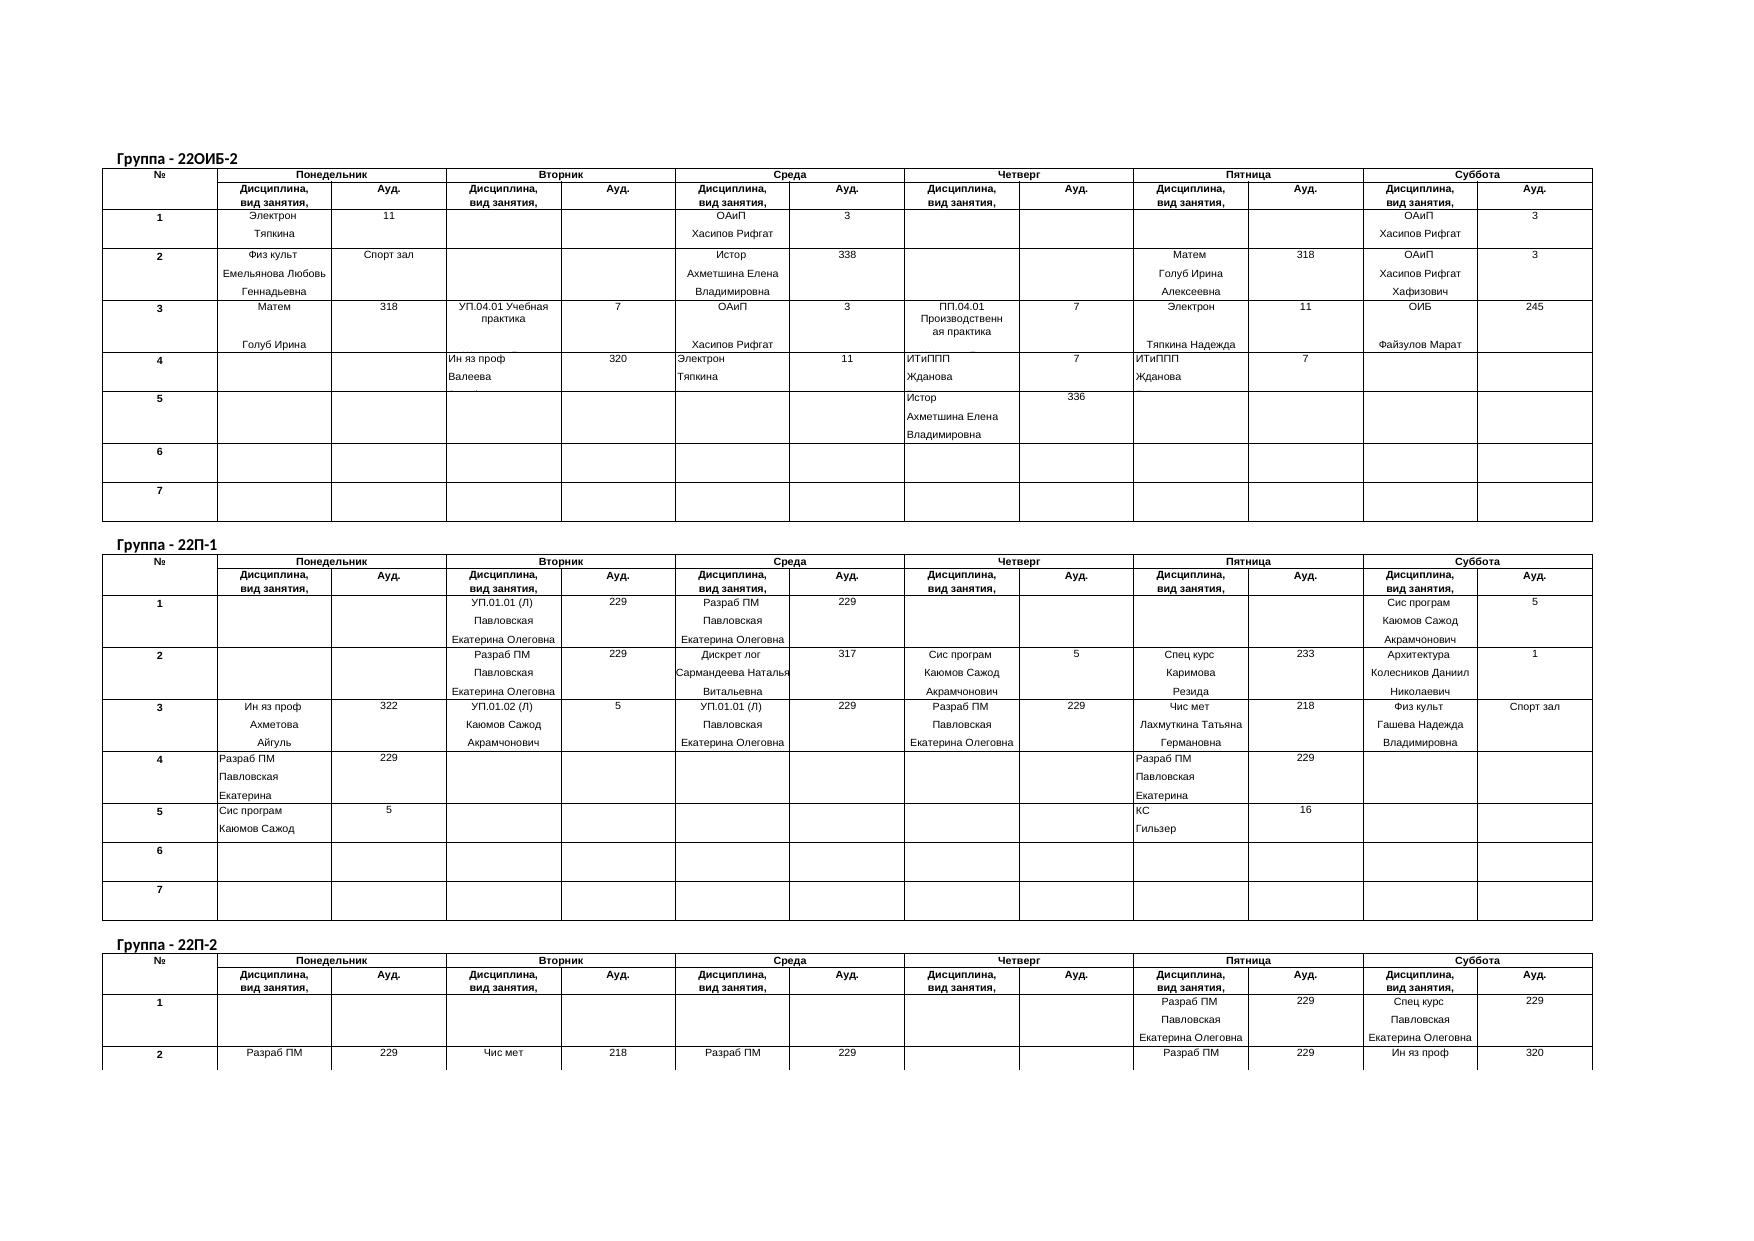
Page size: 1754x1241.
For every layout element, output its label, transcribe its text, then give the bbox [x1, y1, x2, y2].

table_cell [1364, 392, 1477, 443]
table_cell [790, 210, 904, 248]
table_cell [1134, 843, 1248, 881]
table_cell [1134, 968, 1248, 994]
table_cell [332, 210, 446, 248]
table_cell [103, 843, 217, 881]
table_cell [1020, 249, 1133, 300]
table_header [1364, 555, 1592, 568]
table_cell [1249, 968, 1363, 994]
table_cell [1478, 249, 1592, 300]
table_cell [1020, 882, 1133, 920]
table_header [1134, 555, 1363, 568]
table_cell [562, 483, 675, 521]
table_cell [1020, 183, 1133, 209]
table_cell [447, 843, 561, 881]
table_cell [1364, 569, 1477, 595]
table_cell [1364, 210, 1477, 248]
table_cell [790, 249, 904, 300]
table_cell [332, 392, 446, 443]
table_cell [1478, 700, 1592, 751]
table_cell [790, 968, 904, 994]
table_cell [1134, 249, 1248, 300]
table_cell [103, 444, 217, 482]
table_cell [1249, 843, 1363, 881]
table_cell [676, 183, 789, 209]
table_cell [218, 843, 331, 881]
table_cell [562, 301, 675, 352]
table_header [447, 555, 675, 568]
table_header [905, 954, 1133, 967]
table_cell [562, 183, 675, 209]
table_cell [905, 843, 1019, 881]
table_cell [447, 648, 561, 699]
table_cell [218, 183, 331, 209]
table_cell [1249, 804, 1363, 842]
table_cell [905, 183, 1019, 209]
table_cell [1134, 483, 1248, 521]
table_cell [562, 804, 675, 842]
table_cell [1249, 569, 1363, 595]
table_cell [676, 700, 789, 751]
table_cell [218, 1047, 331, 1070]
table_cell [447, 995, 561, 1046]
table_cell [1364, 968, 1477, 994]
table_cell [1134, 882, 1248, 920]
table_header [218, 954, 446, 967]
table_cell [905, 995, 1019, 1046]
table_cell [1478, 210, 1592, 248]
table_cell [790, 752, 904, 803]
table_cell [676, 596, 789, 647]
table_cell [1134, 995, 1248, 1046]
text Группа - 22П-1 [117, 537, 1604, 554]
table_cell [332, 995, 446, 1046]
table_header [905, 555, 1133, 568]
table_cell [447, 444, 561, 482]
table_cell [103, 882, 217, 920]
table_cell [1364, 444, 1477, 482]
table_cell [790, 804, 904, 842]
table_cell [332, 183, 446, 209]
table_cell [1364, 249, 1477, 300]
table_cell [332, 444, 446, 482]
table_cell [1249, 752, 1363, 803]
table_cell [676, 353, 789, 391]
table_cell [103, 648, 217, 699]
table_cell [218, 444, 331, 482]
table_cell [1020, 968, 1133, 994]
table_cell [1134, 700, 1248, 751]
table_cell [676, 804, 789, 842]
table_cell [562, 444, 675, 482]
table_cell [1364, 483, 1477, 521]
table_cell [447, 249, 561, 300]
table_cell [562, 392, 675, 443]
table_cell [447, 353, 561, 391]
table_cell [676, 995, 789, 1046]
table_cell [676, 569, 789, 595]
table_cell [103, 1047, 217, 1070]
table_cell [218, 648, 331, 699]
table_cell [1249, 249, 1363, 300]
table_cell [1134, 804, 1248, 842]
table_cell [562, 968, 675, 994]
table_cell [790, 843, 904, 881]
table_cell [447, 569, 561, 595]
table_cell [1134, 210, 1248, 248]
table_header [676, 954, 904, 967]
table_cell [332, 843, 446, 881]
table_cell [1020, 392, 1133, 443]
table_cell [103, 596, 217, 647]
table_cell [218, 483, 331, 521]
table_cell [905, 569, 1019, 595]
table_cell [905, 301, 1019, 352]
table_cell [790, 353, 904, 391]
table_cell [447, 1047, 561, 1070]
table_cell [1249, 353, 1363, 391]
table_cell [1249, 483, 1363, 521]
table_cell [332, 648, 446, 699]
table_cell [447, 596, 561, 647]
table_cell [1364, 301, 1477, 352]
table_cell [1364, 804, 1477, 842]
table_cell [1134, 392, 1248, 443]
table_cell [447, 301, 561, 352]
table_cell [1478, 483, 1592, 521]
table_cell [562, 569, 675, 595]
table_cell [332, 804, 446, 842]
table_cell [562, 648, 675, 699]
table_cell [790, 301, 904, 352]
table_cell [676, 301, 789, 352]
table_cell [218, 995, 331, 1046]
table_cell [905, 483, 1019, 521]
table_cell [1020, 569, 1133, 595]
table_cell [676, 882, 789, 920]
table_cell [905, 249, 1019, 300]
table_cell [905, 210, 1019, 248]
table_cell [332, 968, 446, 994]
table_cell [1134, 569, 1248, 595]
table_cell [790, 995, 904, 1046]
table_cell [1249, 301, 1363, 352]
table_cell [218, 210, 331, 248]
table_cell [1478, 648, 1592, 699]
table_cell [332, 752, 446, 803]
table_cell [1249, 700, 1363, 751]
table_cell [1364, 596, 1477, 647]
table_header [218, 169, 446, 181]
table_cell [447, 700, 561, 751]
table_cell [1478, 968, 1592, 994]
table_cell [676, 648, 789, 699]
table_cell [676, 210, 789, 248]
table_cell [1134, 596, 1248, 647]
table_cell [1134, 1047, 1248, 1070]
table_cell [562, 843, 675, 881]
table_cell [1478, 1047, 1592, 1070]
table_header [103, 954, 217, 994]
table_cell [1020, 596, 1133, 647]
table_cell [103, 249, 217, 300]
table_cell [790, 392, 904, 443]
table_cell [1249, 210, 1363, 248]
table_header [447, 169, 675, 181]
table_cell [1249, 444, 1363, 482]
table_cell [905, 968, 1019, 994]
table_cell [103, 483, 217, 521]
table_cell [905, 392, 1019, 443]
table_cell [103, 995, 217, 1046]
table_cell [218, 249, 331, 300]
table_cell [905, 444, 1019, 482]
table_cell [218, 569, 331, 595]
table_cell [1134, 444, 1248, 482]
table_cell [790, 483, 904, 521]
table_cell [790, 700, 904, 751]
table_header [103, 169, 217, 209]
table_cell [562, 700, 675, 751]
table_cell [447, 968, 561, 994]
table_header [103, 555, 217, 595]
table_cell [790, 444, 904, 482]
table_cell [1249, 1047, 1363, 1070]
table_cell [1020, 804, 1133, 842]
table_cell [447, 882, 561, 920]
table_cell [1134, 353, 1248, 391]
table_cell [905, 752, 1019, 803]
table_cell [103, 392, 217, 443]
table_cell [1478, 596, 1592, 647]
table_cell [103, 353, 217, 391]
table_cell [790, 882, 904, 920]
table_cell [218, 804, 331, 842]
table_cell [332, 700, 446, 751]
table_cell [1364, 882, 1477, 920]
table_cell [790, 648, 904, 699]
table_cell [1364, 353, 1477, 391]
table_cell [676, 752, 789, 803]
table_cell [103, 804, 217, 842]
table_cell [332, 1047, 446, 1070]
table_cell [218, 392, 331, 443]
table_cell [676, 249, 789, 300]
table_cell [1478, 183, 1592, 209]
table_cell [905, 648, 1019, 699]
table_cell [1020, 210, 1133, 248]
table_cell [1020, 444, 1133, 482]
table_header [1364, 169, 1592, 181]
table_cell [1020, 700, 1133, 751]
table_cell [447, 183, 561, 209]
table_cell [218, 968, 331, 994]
text Группа - 22ОИБ-2 [117, 151, 1604, 168]
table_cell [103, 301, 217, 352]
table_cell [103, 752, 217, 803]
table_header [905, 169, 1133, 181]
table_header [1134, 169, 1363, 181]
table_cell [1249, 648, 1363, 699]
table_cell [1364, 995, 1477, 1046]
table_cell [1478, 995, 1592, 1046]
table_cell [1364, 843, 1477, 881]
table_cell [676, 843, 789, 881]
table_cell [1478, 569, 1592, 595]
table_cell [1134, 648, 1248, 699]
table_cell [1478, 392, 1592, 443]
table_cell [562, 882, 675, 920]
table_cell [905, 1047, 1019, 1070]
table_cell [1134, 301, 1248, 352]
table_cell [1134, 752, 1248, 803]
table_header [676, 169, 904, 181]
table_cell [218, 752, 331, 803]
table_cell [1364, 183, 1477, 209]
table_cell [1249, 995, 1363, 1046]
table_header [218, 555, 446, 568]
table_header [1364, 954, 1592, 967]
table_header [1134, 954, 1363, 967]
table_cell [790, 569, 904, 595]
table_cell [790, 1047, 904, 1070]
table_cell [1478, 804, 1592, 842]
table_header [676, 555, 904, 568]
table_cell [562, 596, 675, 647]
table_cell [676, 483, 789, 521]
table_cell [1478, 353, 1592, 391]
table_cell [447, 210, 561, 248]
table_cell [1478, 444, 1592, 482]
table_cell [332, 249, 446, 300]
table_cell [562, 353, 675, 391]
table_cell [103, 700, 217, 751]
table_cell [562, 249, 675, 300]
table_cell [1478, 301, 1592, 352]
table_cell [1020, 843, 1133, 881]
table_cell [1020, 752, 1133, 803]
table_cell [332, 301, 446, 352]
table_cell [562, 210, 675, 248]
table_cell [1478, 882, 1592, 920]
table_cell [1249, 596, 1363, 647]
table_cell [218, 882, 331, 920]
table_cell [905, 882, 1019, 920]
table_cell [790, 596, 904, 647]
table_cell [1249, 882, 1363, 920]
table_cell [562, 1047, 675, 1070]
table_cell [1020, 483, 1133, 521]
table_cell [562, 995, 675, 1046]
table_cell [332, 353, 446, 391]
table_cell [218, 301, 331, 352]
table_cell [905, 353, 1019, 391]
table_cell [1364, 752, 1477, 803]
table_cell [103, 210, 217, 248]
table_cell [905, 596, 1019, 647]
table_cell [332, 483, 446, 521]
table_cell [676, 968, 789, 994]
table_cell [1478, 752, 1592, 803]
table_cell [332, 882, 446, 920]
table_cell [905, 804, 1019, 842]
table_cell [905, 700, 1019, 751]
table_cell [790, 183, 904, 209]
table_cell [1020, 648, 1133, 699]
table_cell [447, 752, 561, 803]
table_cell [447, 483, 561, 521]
text Группа - 22П-2 [117, 937, 1604, 953]
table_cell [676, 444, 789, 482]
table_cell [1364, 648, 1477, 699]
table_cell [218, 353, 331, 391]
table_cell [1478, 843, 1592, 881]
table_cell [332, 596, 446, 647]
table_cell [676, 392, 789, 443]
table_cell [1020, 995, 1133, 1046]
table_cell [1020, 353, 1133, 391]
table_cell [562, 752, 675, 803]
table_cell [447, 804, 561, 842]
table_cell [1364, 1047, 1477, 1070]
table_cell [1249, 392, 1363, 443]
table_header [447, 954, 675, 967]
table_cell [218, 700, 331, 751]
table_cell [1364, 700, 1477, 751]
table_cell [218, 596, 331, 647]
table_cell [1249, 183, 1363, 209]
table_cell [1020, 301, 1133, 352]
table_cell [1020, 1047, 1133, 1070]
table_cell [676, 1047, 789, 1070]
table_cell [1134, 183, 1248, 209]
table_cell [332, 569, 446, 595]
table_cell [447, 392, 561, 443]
